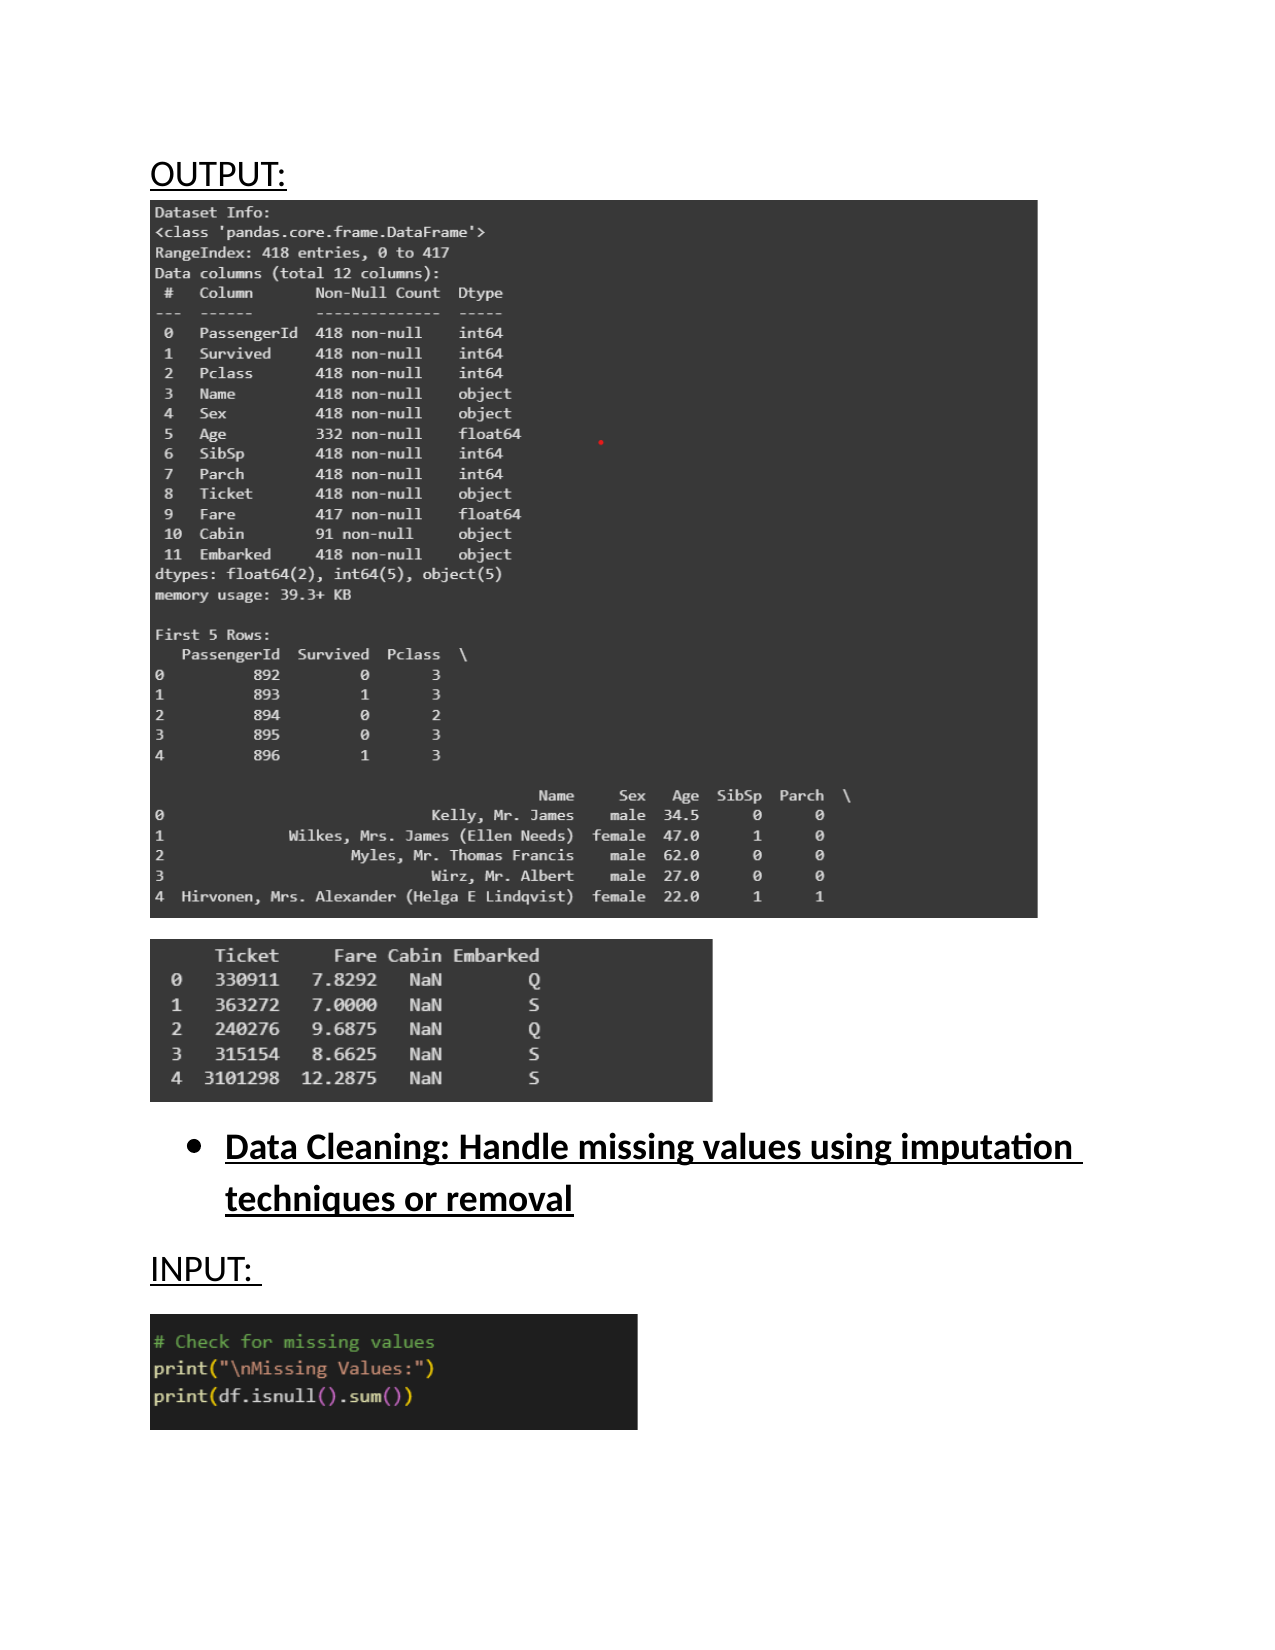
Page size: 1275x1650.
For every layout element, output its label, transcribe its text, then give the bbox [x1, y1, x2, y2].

picture [150, 1314, 638, 1430]
text INPUT: [150, 1245, 1125, 1291]
picture [150, 939, 713, 1102]
list Data Cleaning: Handle missing values using imputation techniques or removal [187, 1123, 1125, 1221]
picture [150, 200, 1038, 918]
